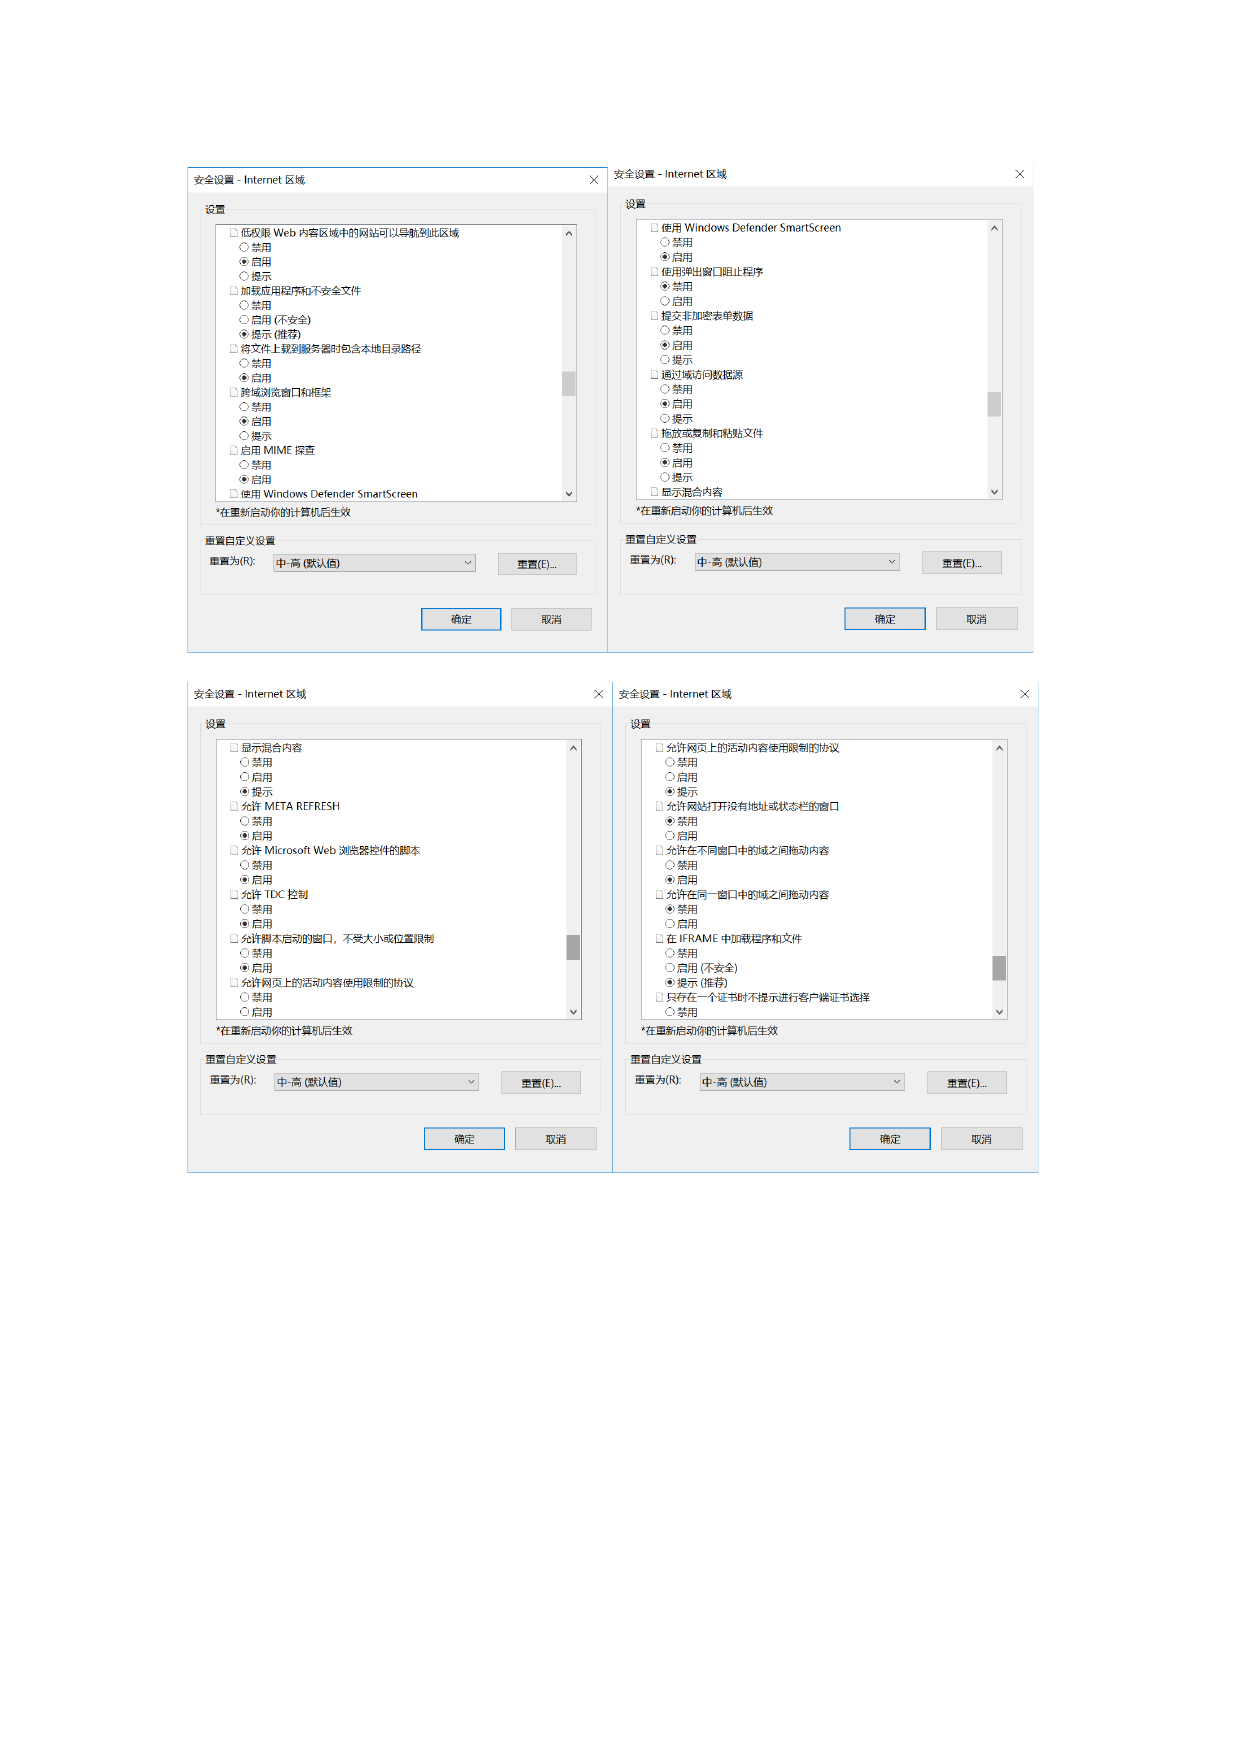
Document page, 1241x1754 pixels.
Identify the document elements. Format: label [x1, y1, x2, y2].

picture [187, 162, 1034, 653]
picture [187, 682, 1039, 1173]
